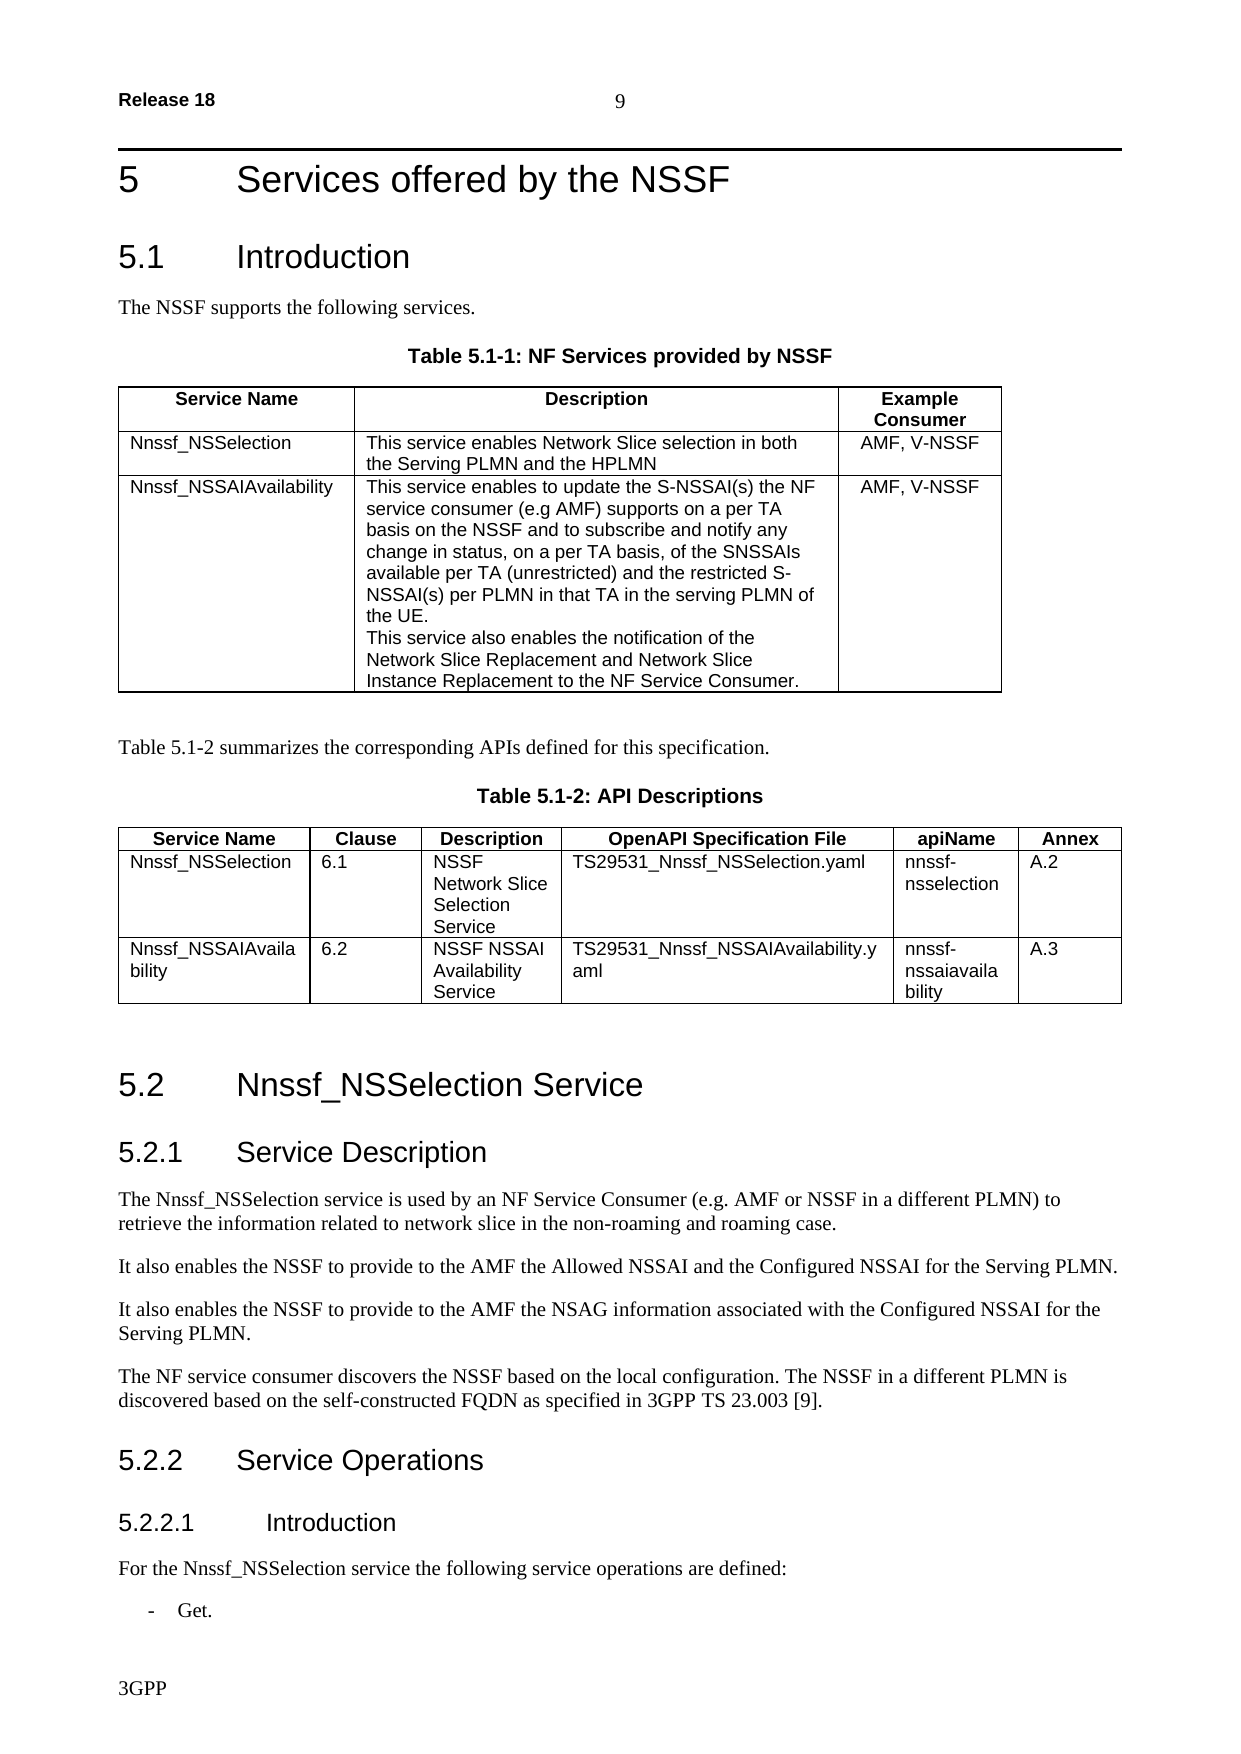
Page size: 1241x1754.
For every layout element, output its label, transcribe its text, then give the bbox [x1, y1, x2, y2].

table_header Annex [1019, 828, 1121, 850]
text Table 5.1-2: API Descriptions [118, 784, 1122, 808]
text - Get. [148, 1598, 1122, 1622]
subtitle 5 Services offered by the NSSF [118, 151, 1122, 200]
table_header Service Name [119, 388, 354, 431]
table_cell nnssf-nssaiavailability [894, 938, 1018, 1003]
table_header OpenAPI Specification File [562, 828, 893, 850]
subtitle 5.1 Introduction [118, 237, 1122, 276]
table_cell 6.2 [311, 938, 421, 1003]
text Table 5.1-2 summarizes the corresponding APIs defined for this specification. [118, 735, 1122, 759]
subtitle 5.2.2 Service Operations [118, 1443, 1122, 1477]
table_cell A.2 [1019, 851, 1121, 937]
table_header Description [355, 388, 838, 431]
table_header Clause [311, 828, 421, 850]
table_cell Nnssf_NSSelection [119, 851, 309, 937]
text Table 5.1-1: NF Services provided by NSSF [118, 344, 1122, 368]
table_header Example Consumer [839, 388, 1001, 431]
subtitle 5.2.2.1 Introduction [118, 1508, 1122, 1537]
table_cell A.3 [1019, 938, 1121, 1003]
table_header apiName [894, 828, 1018, 850]
table_cell AMF, V-NSSF [839, 476, 1001, 691]
text The NF service consumer discovers the NSSF based on the local configuration. The NSSF in a different PLMN is discovered based on the self-constructed FQDN as specified in 3GPP TS 23.003 [9]. [118, 1364, 1122, 1412]
table_cell This service enables Network Slice selection in both the Serving PLMN and the HPLMN [355, 432, 838, 475]
table_header Service Name [119, 828, 309, 850]
table_cell This service enables to update the S-NSSAI(s) the NF service consumer (e.g AMF) supports on a per TA basis on the NSSF and to subscribe and notify any change in status, on a per TA basis, of the SNSSAIs available per TA (unrestricted) and the restricted S-NSSAI(s) per PLMN in that TA in the serving PLMN of the UE. This service also enables the notification of the Network Slice Replacement and Network Slice Instance Replacement to the NF Service Consumer. [355, 476, 838, 691]
table_cell NSSF Network Slice Selection Service [422, 851, 561, 937]
subtitle 5.2 Nnssf_NSSelection Service [118, 1065, 1122, 1104]
table_cell Nnssf_NSSAIAvailability [119, 938, 309, 1003]
table_cell 6.1 [311, 851, 421, 937]
table_header Description [422, 828, 561, 850]
table_cell AMF, V-NSSF [839, 432, 1001, 475]
text The NSSF supports the following services. [118, 295, 1122, 319]
table_cell Nnssf_NSSelection [119, 432, 354, 475]
table_cell nnssf-nsselection [894, 851, 1018, 937]
text The Nnssf_NSSelection service is used by an NF Service Consumer (e.g. AMF or NSSF in a different PLMN) to retrieve the information related to network slice in the non-roaming and roaming case. [118, 1187, 1122, 1235]
text It also enables the NSSF to provide to the AMF the Allowed NSSAI and the Configured NSSAI for the Serving PLMN. [118, 1254, 1122, 1278]
text For the Nnssf_NSSelection service the following service operations are defined: [118, 1556, 1122, 1579]
table_cell TS29531_Nnssf_NSSAIAvailability.yaml [562, 938, 893, 1003]
table_cell NSSF NSSAI Availability Service [422, 938, 561, 1003]
subtitle 5.2.1 Service Description [118, 1135, 1122, 1168]
text It also enables the NSSF to provide to the AMF the NSAG information associated with the Configured NSSAI for the Serving PLMN. [118, 1297, 1122, 1345]
table_cell TS29531_Nnssf_NSSelection.yaml [562, 851, 893, 937]
table_cell Nnssf_NSSAIAvailability [119, 476, 354, 691]
